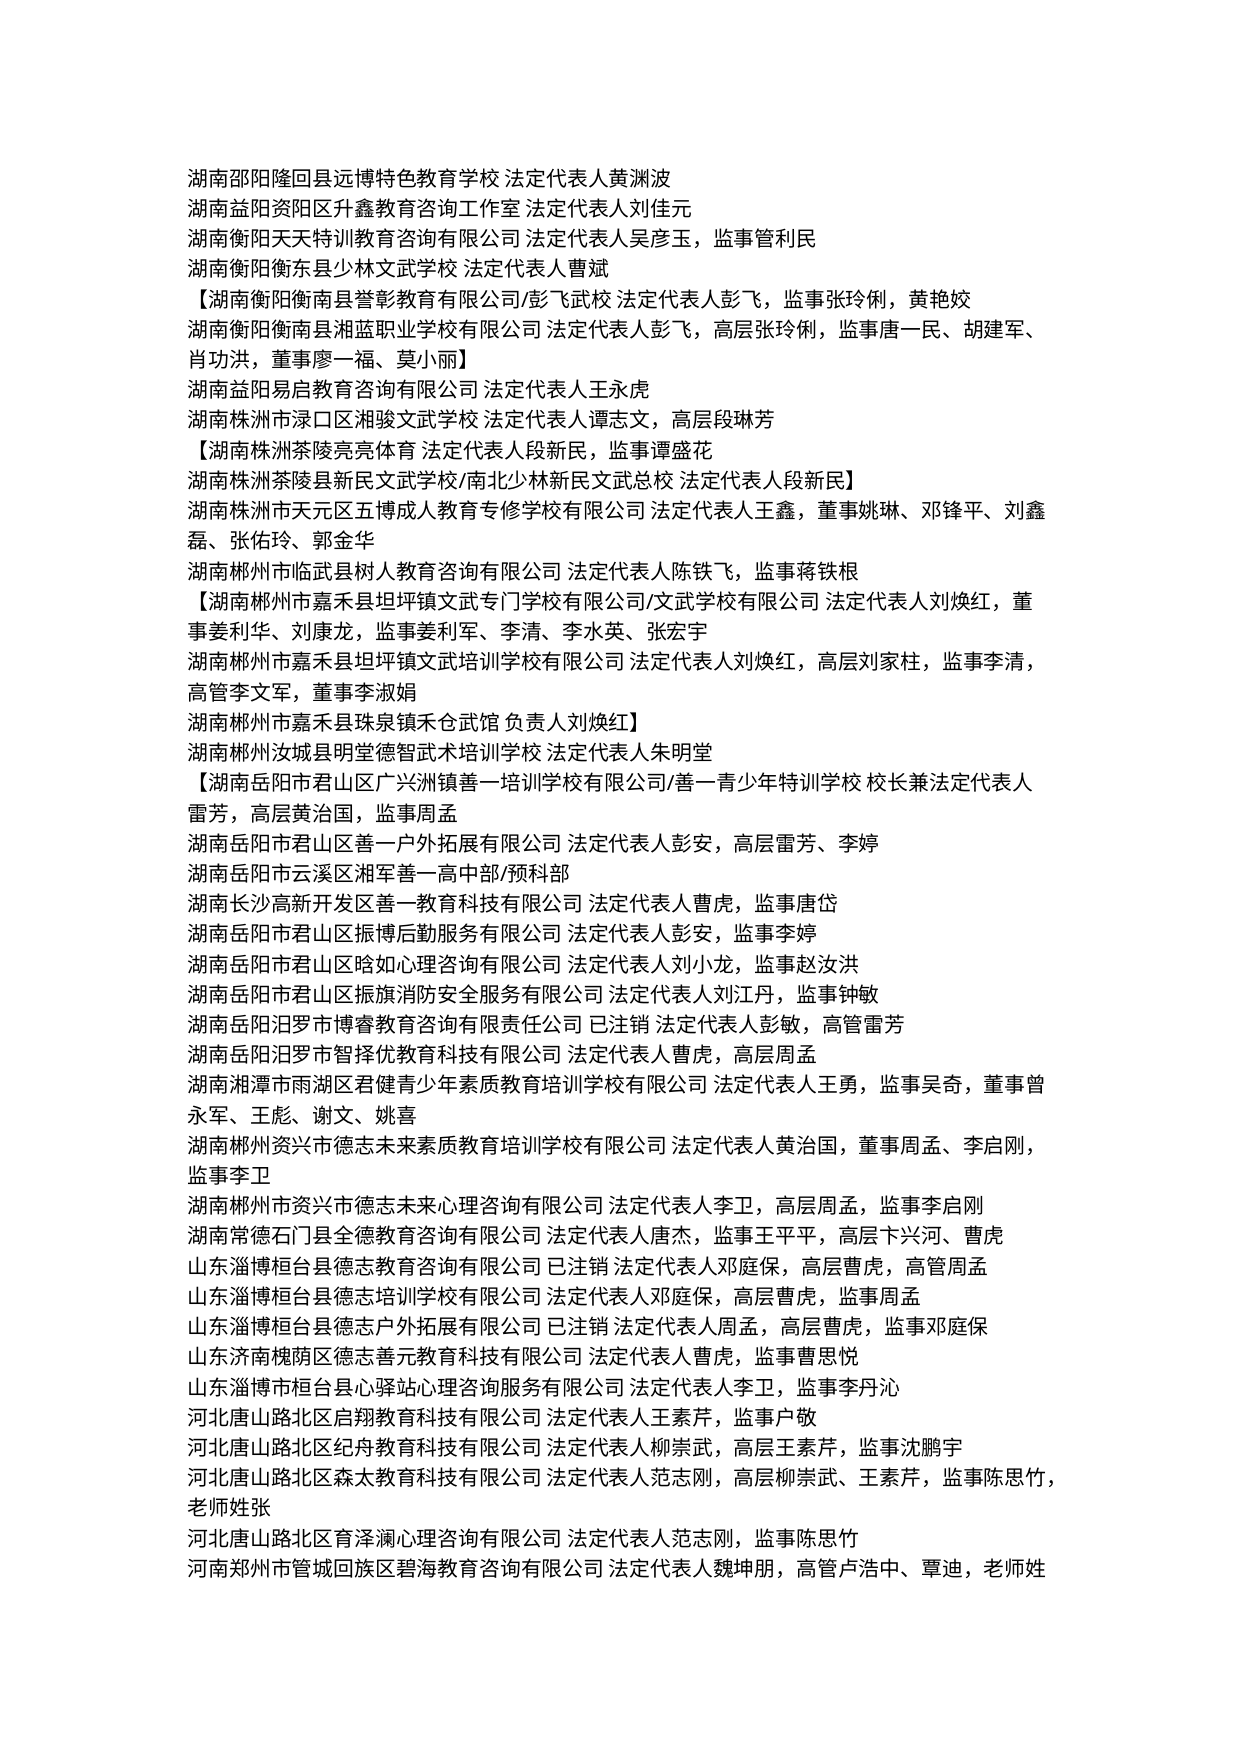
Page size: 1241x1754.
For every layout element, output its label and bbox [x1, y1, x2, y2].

subtitle [187, 162, 1053, 1582]
